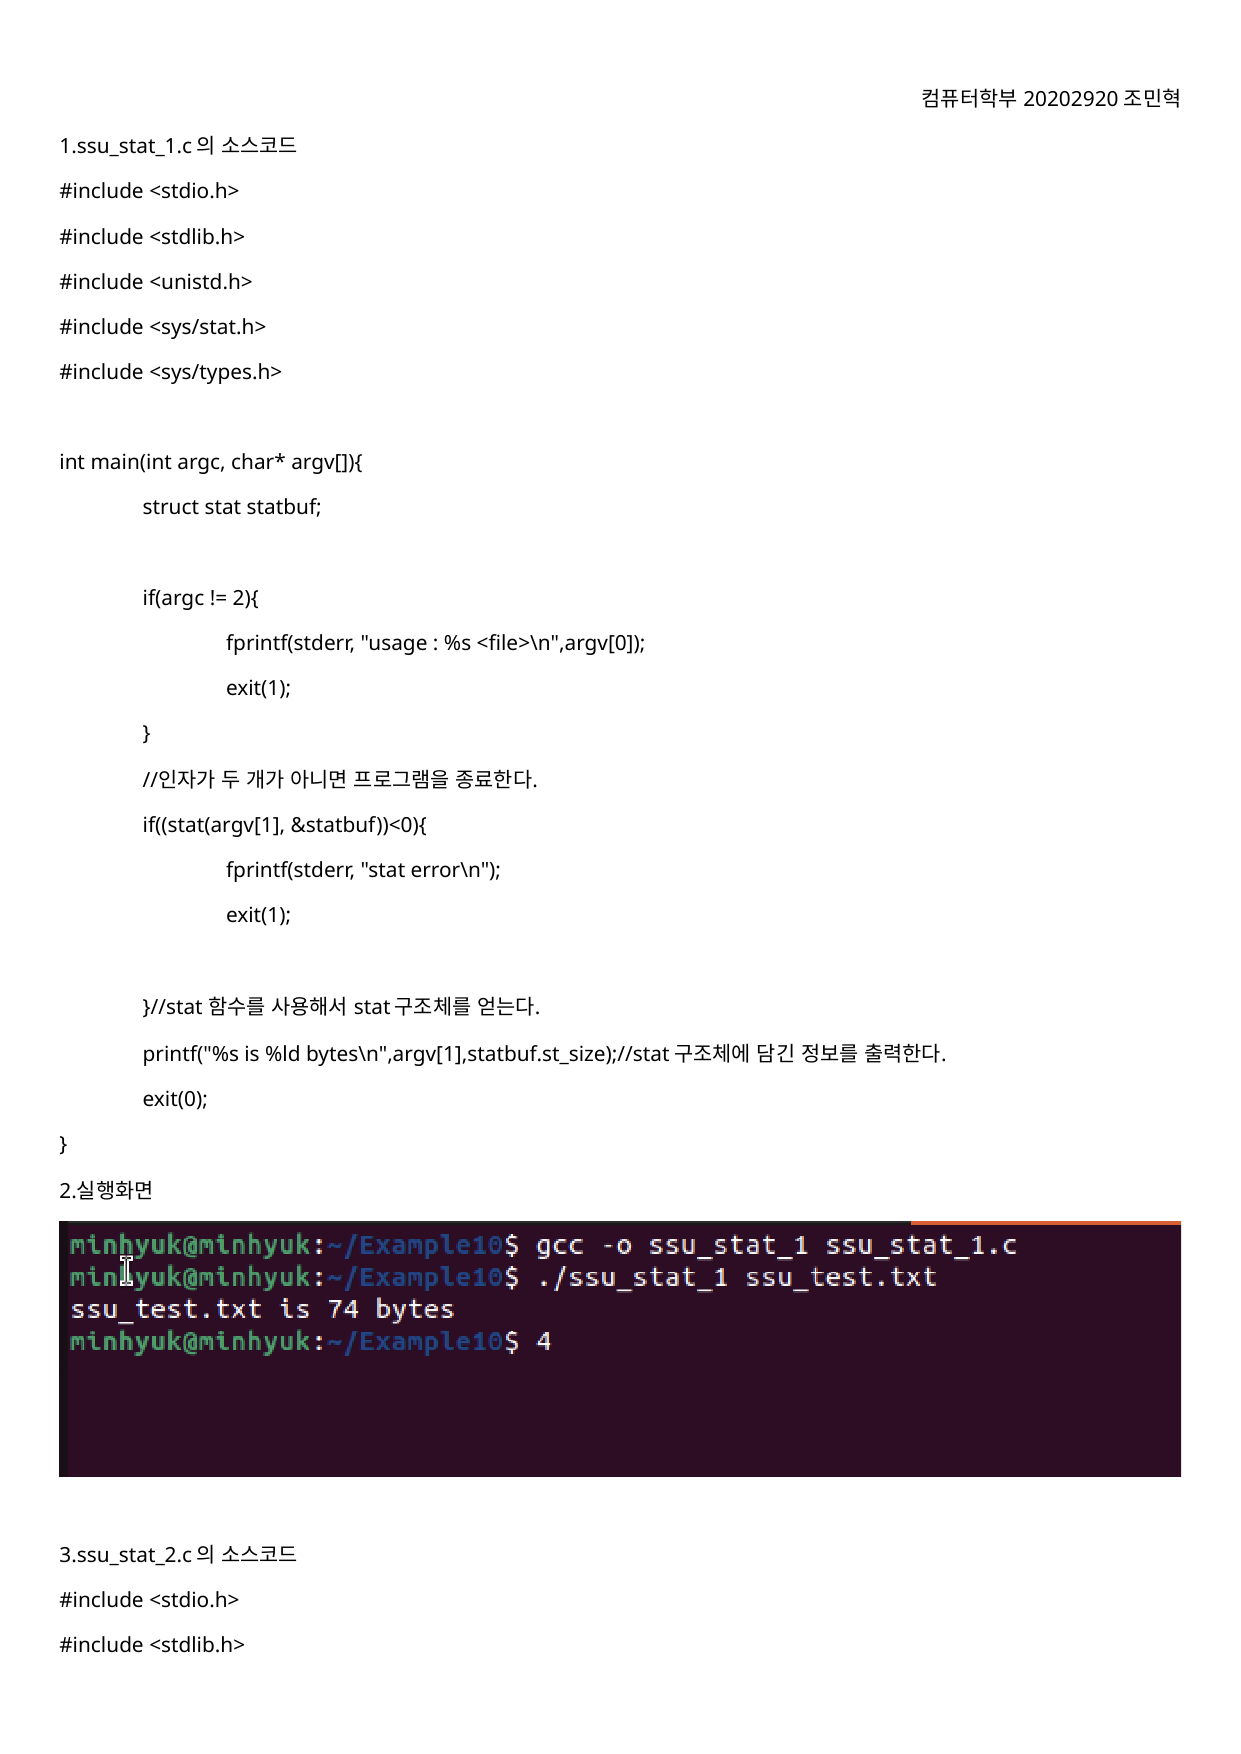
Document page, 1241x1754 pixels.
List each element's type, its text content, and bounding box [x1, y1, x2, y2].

text exit(0); [59, 1084, 1181, 1113]
text printf("%s is %ld bytes\n",argv[1],statbuf.st_size);//stat구조체에 담긴 정보를 출력한다. [59, 1037, 1181, 1068]
text struct stat statbuf; [59, 492, 1181, 521]
text fprintf(stderr, "usage : %s <file>\n",argv[0]); [59, 628, 1181, 656]
text fprintf(stderr, "stat error\n"); [59, 855, 1181, 883]
text #include <stdlib.h> [59, 222, 1181, 250]
text if(argc != 2){ [59, 583, 1181, 611]
text #include <stdio.h> [59, 1585, 1181, 1614]
text #include <stdlib.h> [59, 1631, 1181, 1659]
text 1.ssu_stat_1.c의 소스코드 [59, 130, 1181, 160]
text } [59, 1129, 1181, 1158]
text 3.ssu_stat_2.c의 소스코드 [59, 1538, 1181, 1569]
text 2.실행화면 [59, 1174, 1181, 1205]
text #include <unistd.h> [59, 267, 1181, 295]
text int main(int argc, char* argv[]){ [59, 447, 1181, 476]
text 컴퓨터학부 20202920 조민혁 [59, 83, 1181, 113]
text }//stat 함수를 사용해서 stat구조체를 얻는다. [59, 990, 1181, 1021]
text } [59, 718, 1181, 746]
text //인자가 두 개가 아니면 프로그램을 종료한다. [59, 763, 1181, 793]
text #include <sys/stat.h> [59, 312, 1181, 340]
text #include <stdio.h> [59, 177, 1181, 205]
text exit(1); [59, 673, 1181, 701]
text if((stat(argv[1], &statbuf))<0){ [59, 810, 1181, 838]
text exit(1); [59, 900, 1181, 929]
picture [59, 1221, 1182, 1477]
text #include <sys/types.h> [59, 357, 1181, 386]
